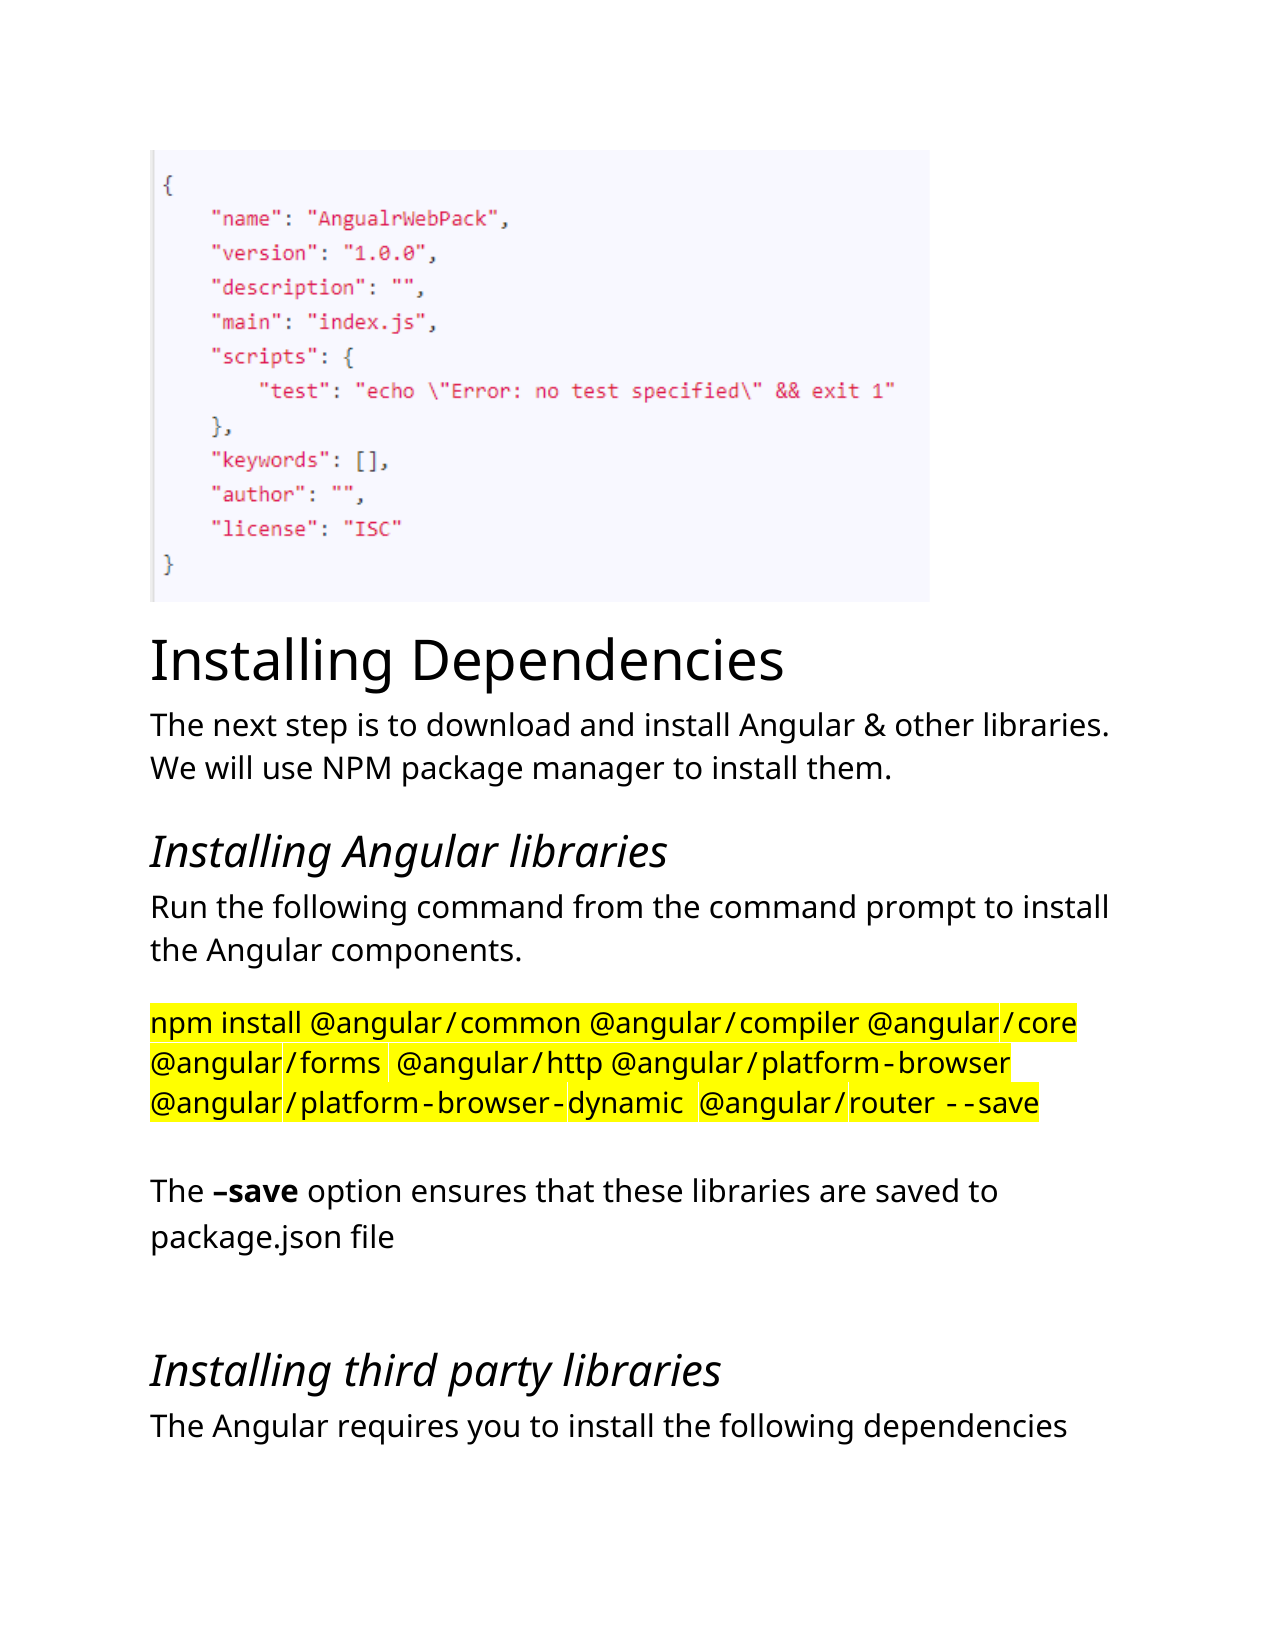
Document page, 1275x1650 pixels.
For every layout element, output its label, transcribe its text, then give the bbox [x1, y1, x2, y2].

subtitle Installing Dependencies [150, 620, 1125, 697]
picture [150, 150, 930, 602]
subtitle Installing third party libraries [150, 1340, 1125, 1399]
text The next step is to download and install Angular & other libraries. We will use NPM package manager to install them. [150, 703, 1125, 788]
text The Angular requires you to install the following dependencies [150, 1404, 1125, 1447]
text Run the following command from the command prompt to install the Angular components. [150, 885, 1125, 970]
text npm install @angular/common @angular/compiler @angular/core @angular/forms @angular/http @angular/platform-browser @angular/platform-browser-dynamic @angular/router --save [150, 1003, 1125, 1122]
subtitle Installing Angular libraries [150, 821, 1125, 880]
text The –save option ensures that these libraries are saved to package.json file [150, 1169, 1125, 1257]
